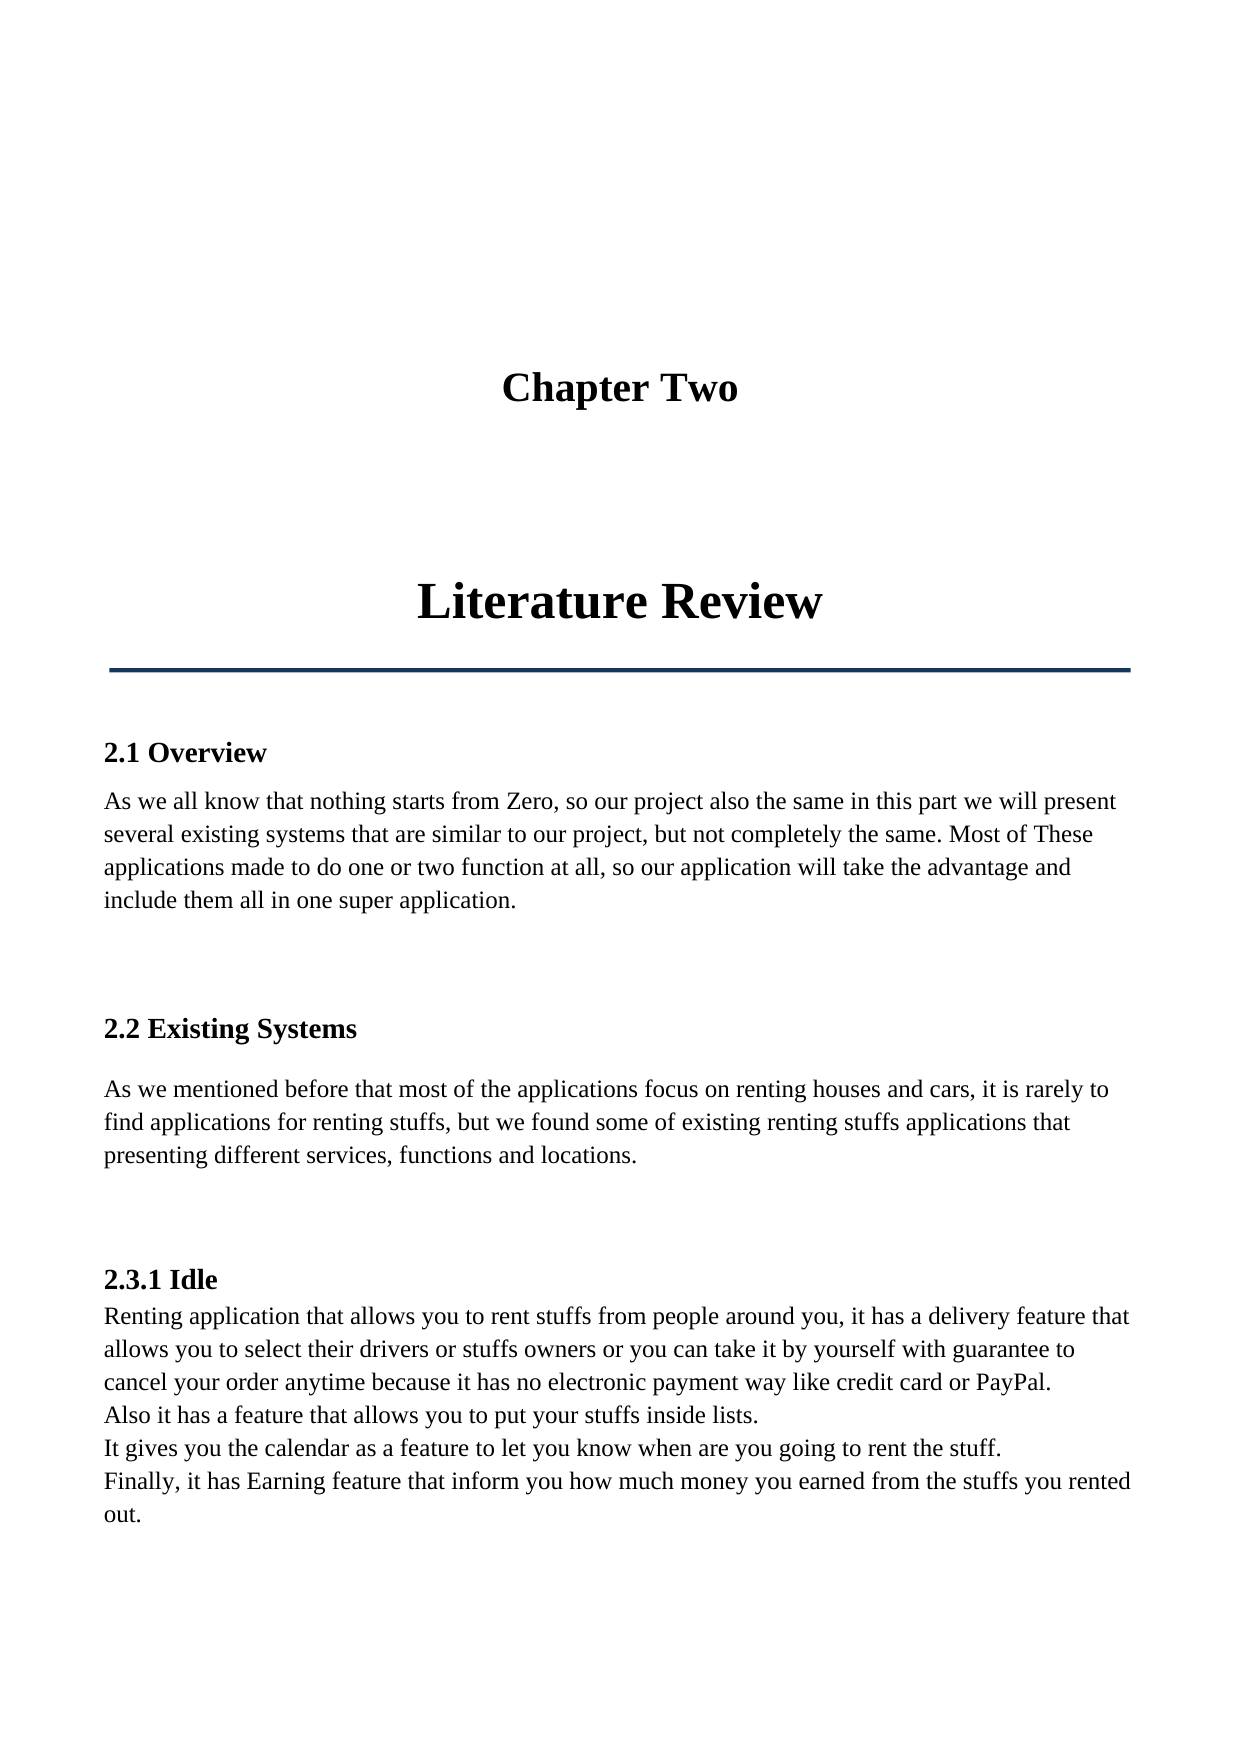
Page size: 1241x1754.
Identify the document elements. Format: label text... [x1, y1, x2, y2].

subtitle 2.2 Existing Systems [103, 1011, 1137, 1044]
text 2.3.1 Idle [103, 1262, 1137, 1296]
text As we all know that nothing starts from Zero, so our project also the same in this part we will present several existing systems that are similar to our project, but not completely the same. Most of These applications made to do one or two function at all, so our application will take the advantage and include them all in one super application. [103, 786, 1137, 913]
text Also it has a feature that allows you to put your stuffs inside lists. [103, 1400, 1137, 1429]
text Renting application that allows you to rent stuffs from people around you, it has a delivery feature that allows you to select their drivers or stuffs owners or you can take it by yourself with guarantee to cancel your order anytime because it has no electronic payment way like credit card or PayPal. [103, 1301, 1137, 1396]
text As we mentioned before that most of the applications focus on renting houses and cars, it is rarely to find applications for renting stuffs, but we found some of existing renting stuffs applications that presenting different services, functions and locations. [103, 1074, 1137, 1168]
text Finally, it has Earning feature that inform you how much money you earned from the stuffs you rented out. [103, 1466, 1137, 1528]
text Literature Review [201, 570, 1039, 630]
text It gives you the calendar as a feature to let you know when are you going to rent the stuff. [103, 1433, 1137, 1462]
subtitle 2.1 Overview [103, 735, 1137, 768]
text Chapter Two [103, 362, 1137, 410]
